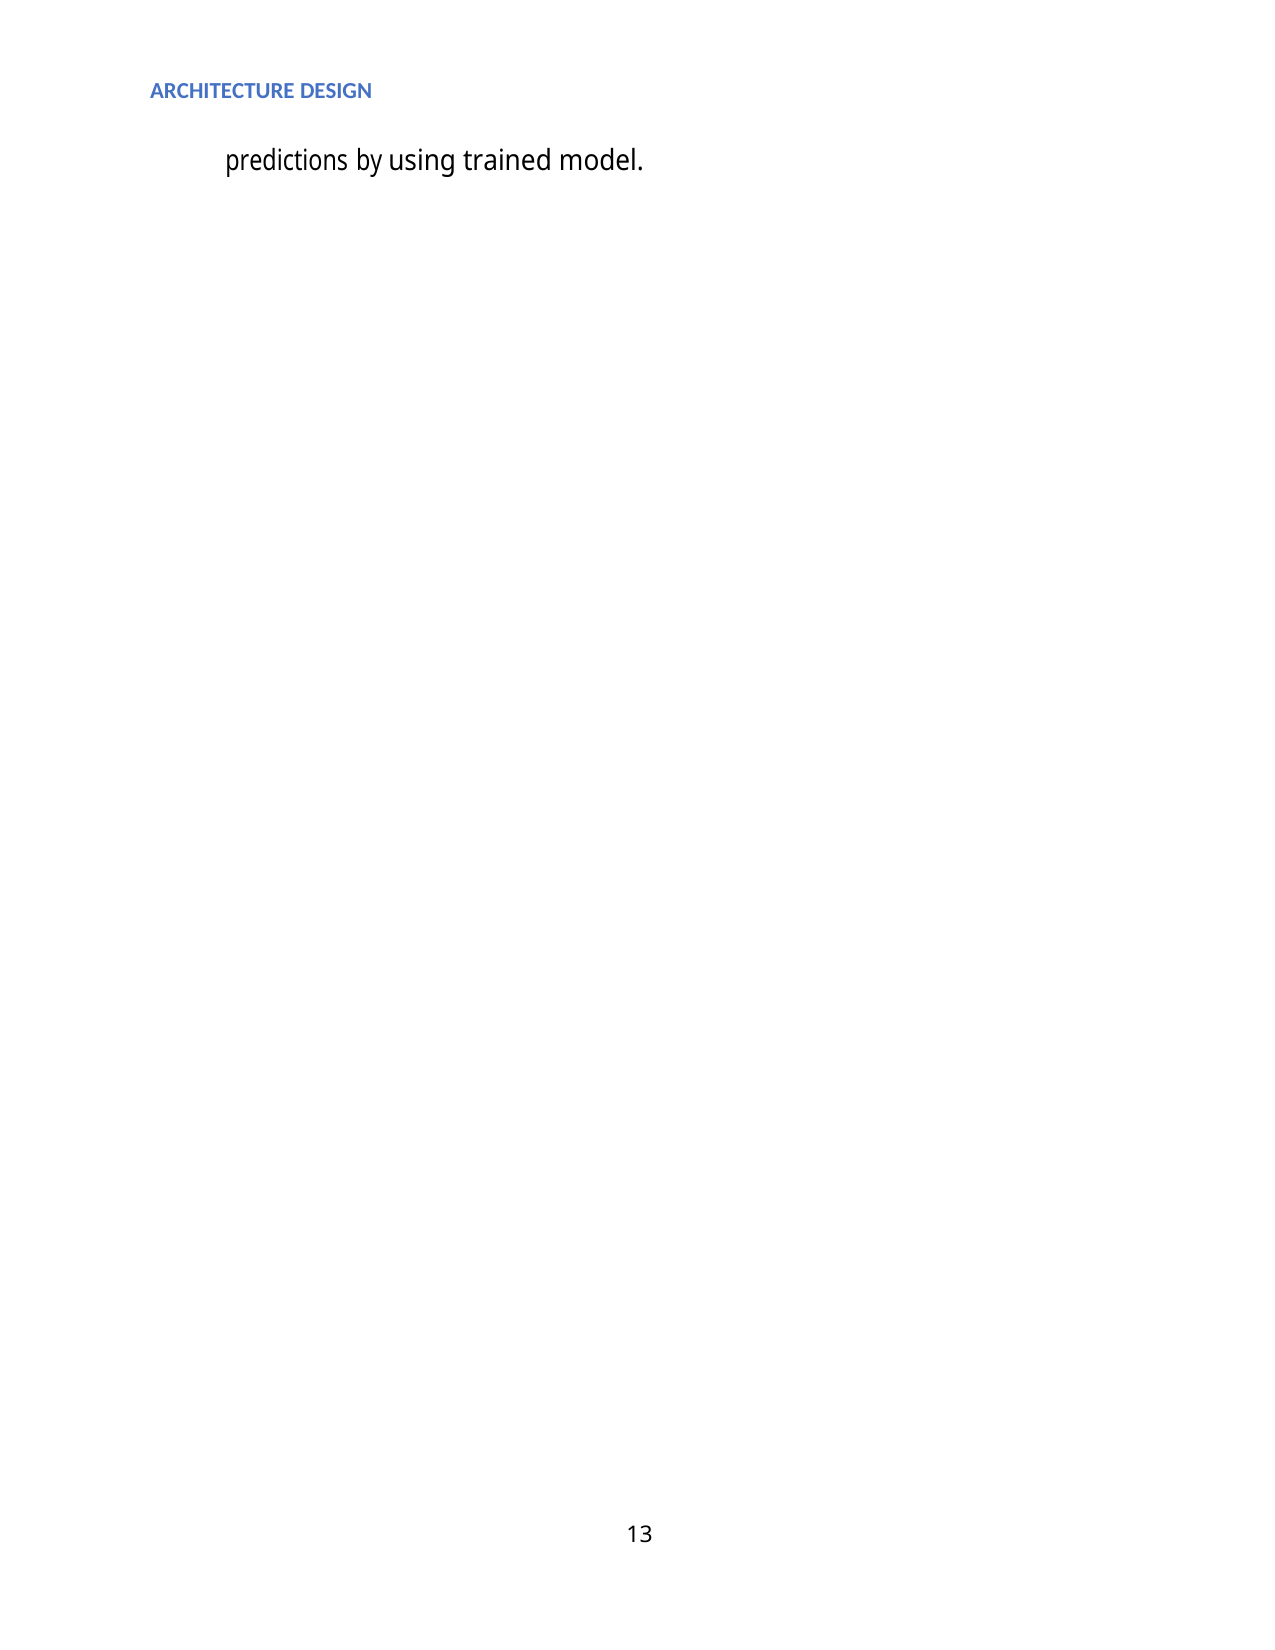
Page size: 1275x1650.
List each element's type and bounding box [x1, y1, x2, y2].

text [225, 139, 1118, 179]
